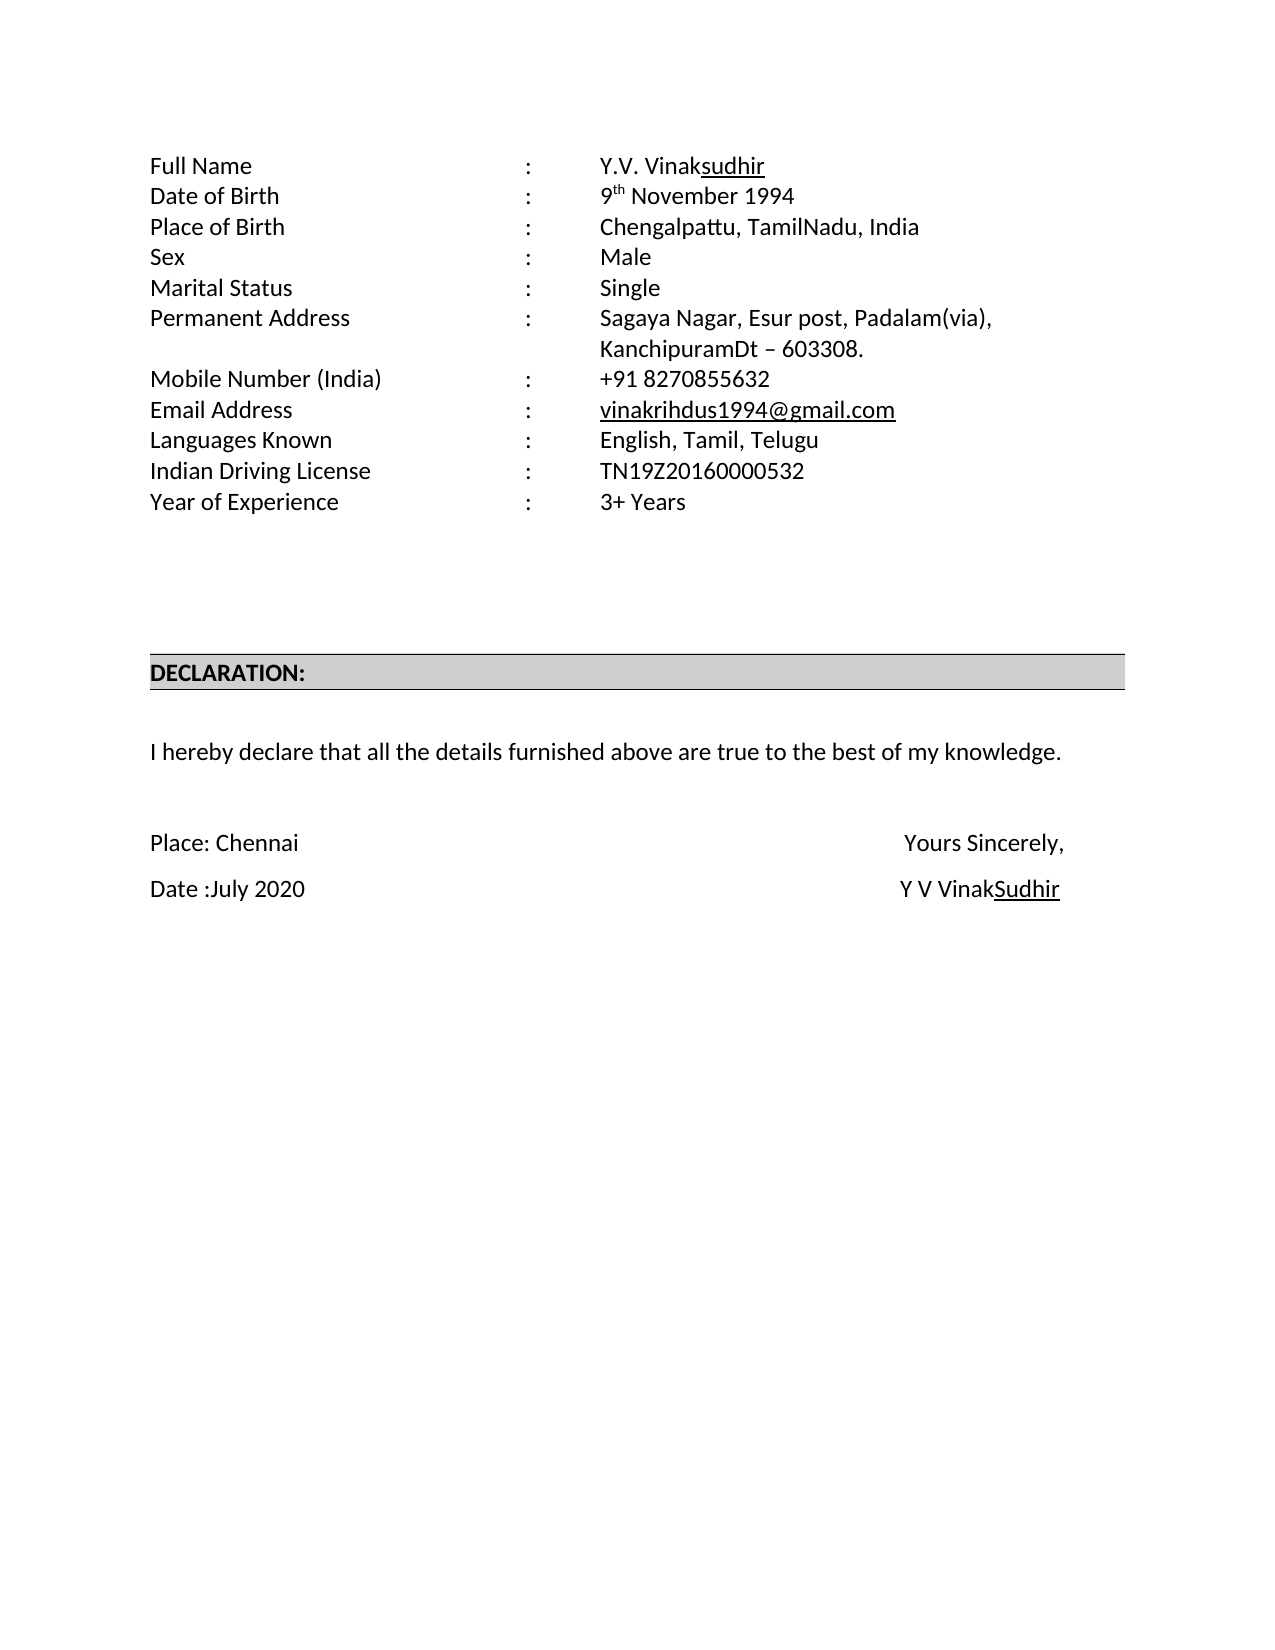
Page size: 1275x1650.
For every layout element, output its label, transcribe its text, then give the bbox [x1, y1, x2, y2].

text Sex : Male [150, 242, 1125, 272]
text Year of Experience : 3+ Years [150, 486, 1125, 516]
text Date :July 2020 Y V VinakSudhir [150, 873, 1125, 904]
text Date of Birth : 9th November 1994 [150, 181, 1125, 211]
text I hereby declare that all the details furnished above are true to the best of my knowledge. [150, 736, 1125, 767]
text Full Name : Y.V. Vinaksudhir [150, 150, 1125, 181]
text Mobile Number (India) : +91 8270855632 [150, 364, 1125, 394]
text Marital Status : Single [150, 272, 1125, 303]
text DECLARATION: [150, 655, 1125, 689]
text Permanent Address : Sagaya Nagar, Esur post, Padalam(via), [150, 303, 1125, 333]
text Indian Driving License : TN19Z20160000532 [150, 455, 1125, 486]
text Place of Birth : Chengalpattu, TamilNadu, India [150, 211, 1125, 242]
text KanchipuramDt – 603308. [150, 333, 1125, 364]
text Email Address : vinakrihdus1994@gmail.com [150, 394, 1125, 425]
text Place: Chennai Yours Sincerely, [150, 827, 1125, 858]
text Languages Known : English, Tamil, Telugu [150, 425, 1125, 455]
